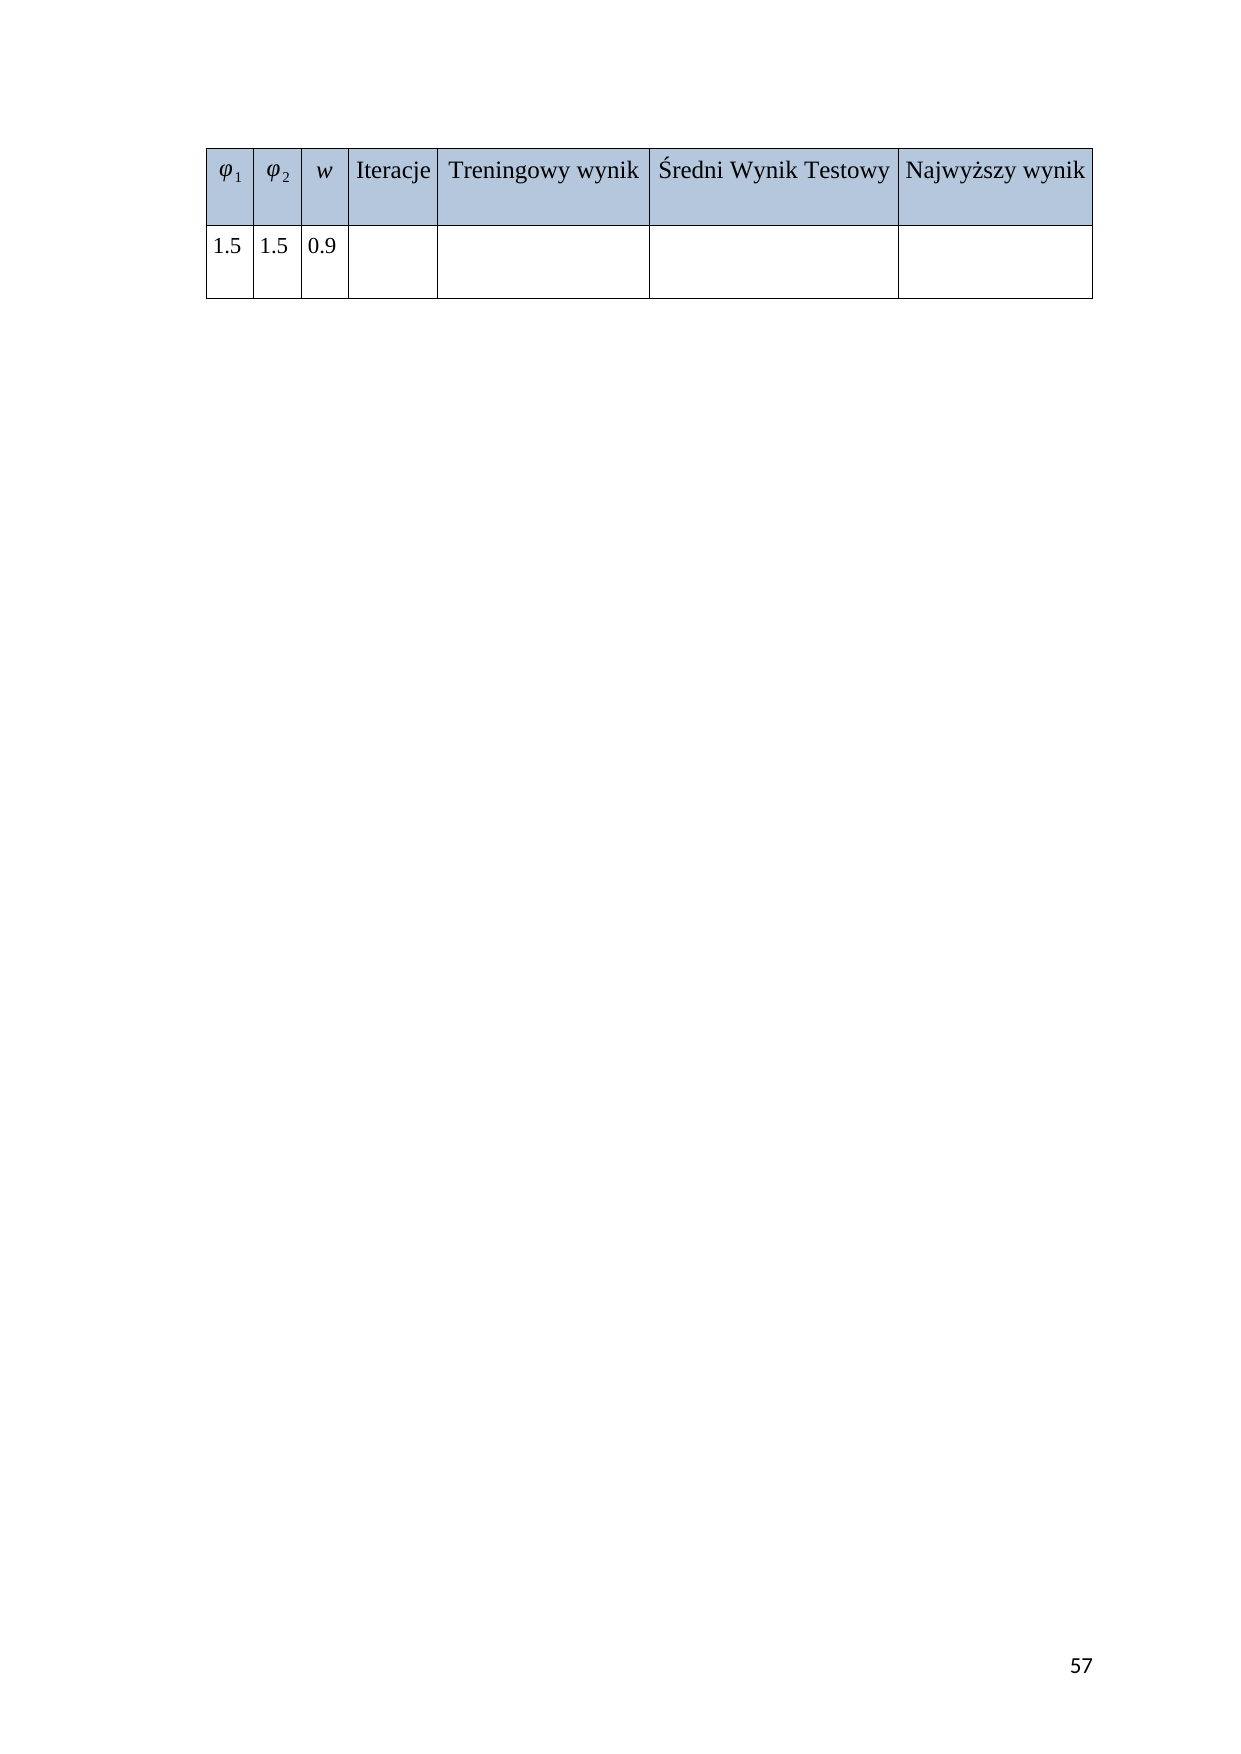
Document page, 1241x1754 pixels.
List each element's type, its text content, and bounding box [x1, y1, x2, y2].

table_header [254, 149, 301, 225]
table_header [207, 149, 253, 225]
table_cell [650, 226, 898, 298]
table_cell 1.5 [254, 226, 301, 298]
table_cell [438, 226, 649, 298]
table_header Treningowy wynik [438, 149, 649, 225]
table_cell [899, 226, 1092, 298]
table_header Iteracje [349, 149, 437, 225]
table_cell 0.9 [302, 226, 348, 298]
table_header Średni Wynik Testowy [650, 149, 898, 225]
table_cell 1.5 [207, 226, 253, 298]
table_header [302, 149, 348, 225]
table_header Najwyższy wynik [899, 149, 1092, 225]
table_cell [349, 226, 437, 298]
